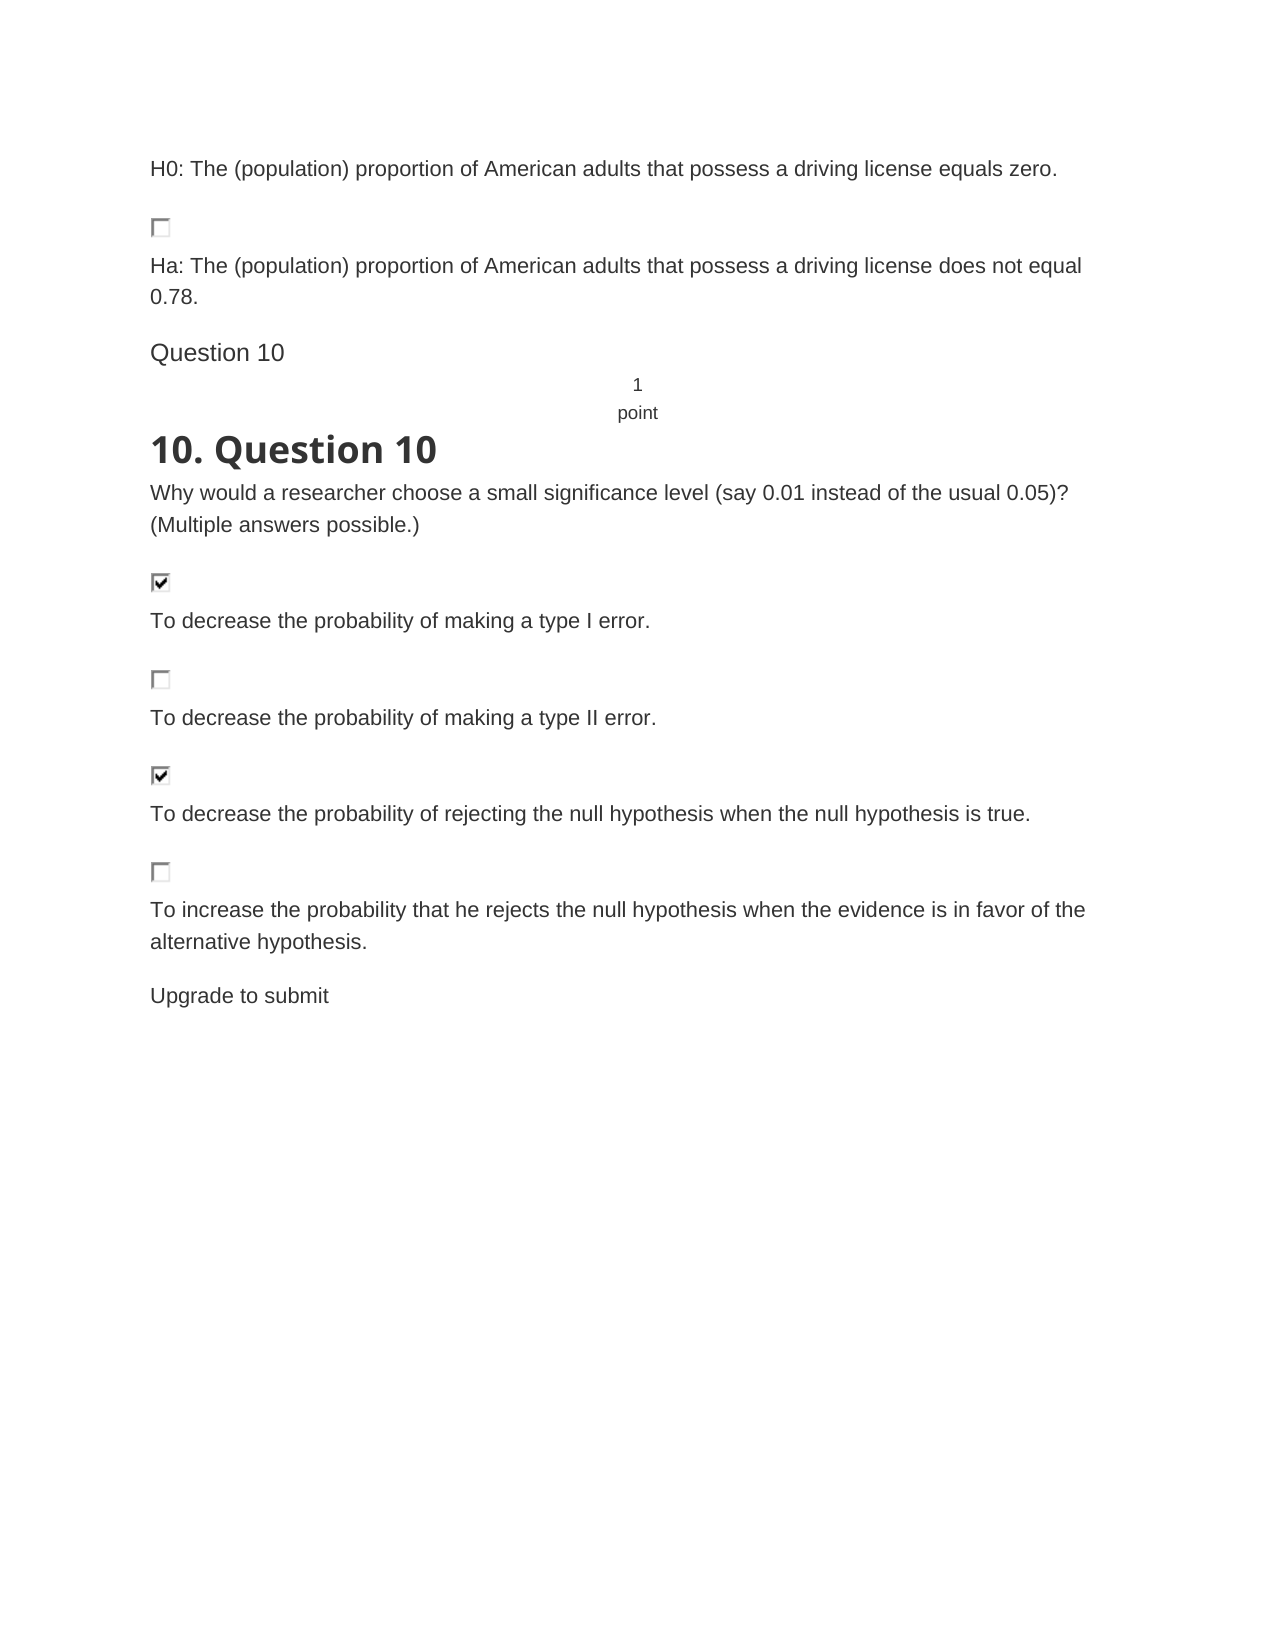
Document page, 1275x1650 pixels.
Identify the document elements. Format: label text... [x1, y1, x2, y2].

text To decrease the probability of making a type I error. [150, 602, 1125, 633]
text Ha: The (population) proportion of American adults that possess a driving license does not equal 0.78. [150, 246, 1125, 309]
text To decrease the probability of making a type II error. [150, 698, 1125, 729]
text Upgrade to submit [150, 983, 1125, 1008]
text To increase the probability that he rejects the null hypothesis when the evidence is in favor of the alternative hypothesis. [150, 891, 1125, 954]
text 10. Question 10 [150, 423, 1125, 474]
text To decrease the probability of rejecting the null hypothesis when the null hypothesis is true. [150, 795, 1125, 826]
text Why would a researcher choose a small significance level (say 0.01 instead of the usual 0.05)? (Multiple answers possible.) [150, 474, 1125, 537]
text H0: The (population) proportion of American adults that possess a driving license equals zero. [150, 150, 1125, 181]
text Question 10 [150, 338, 1125, 367]
text 1 point [150, 367, 1125, 423]
